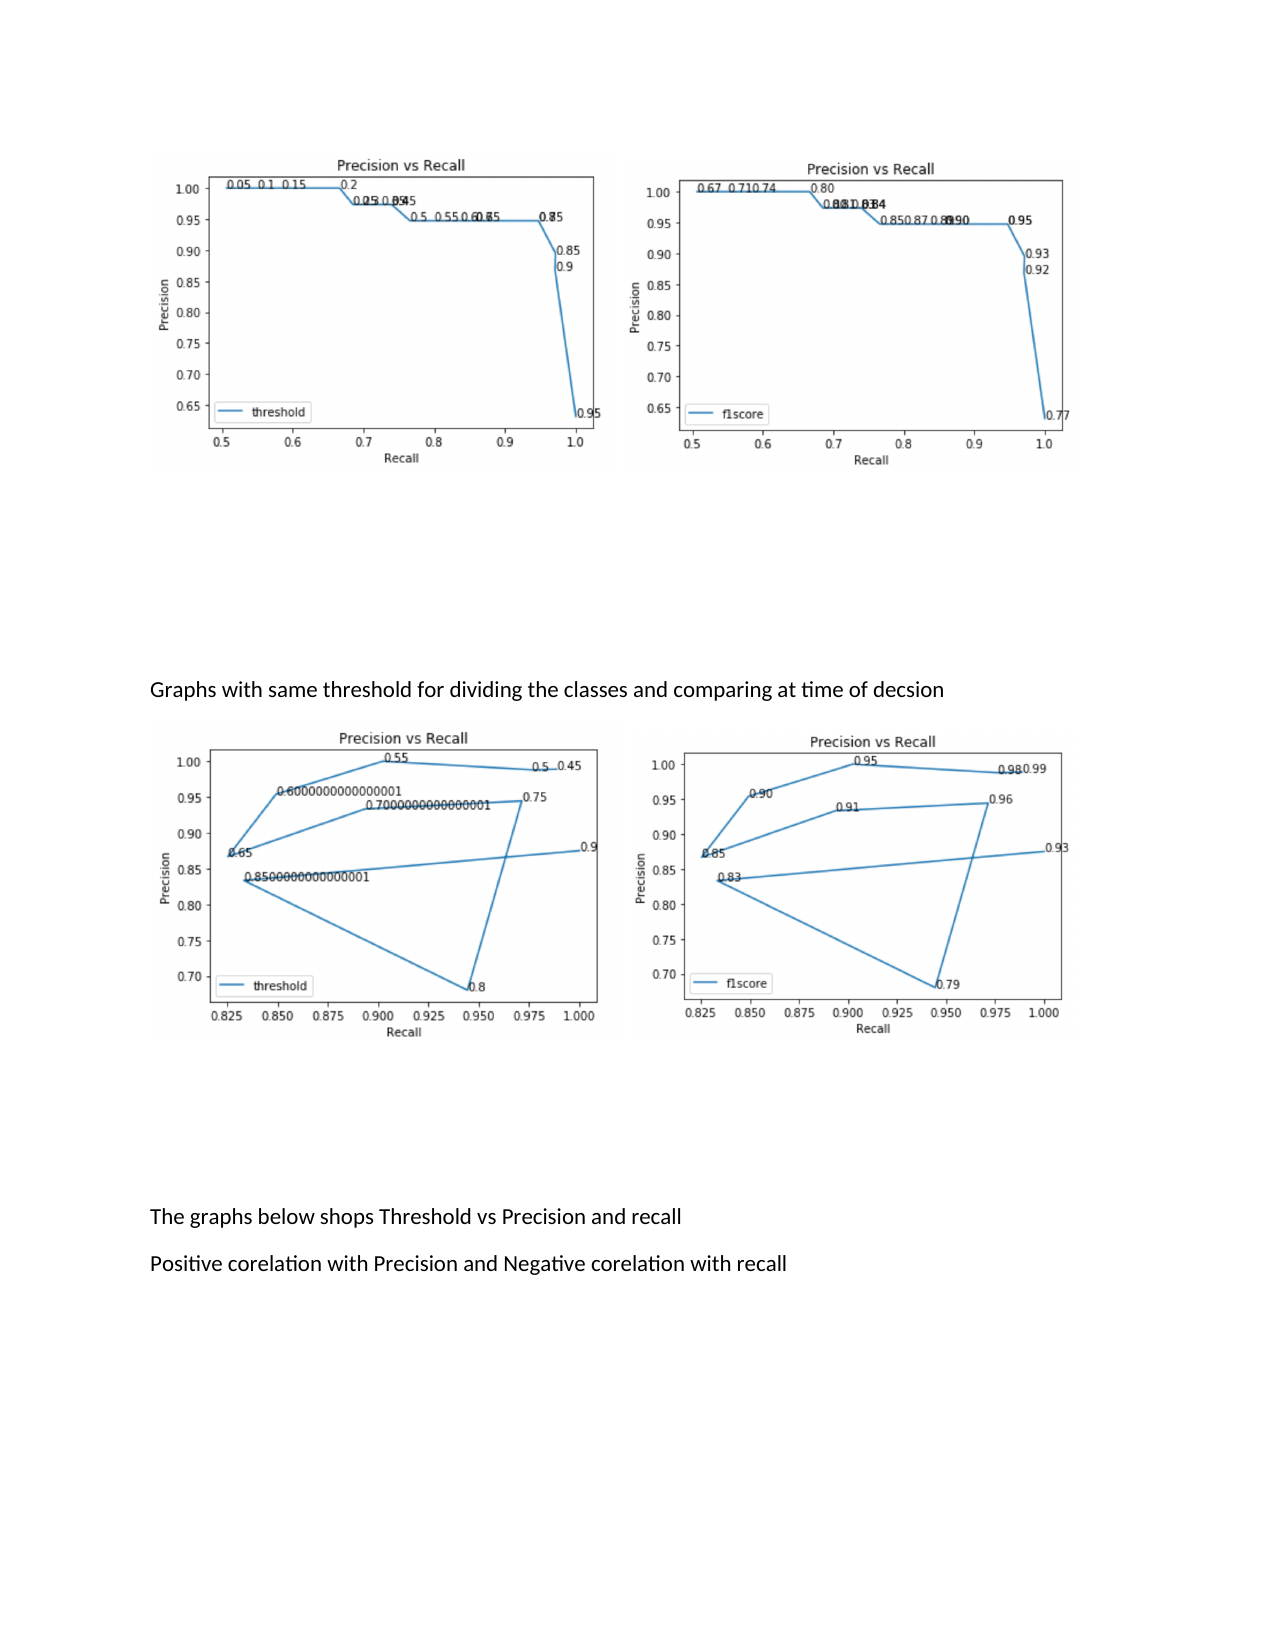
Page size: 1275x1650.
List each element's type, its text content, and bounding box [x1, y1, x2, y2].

text Graphs with same threshold for dividing the classes and comparing at time of decsion [150, 675, 1125, 703]
text The graphs below shops Threshold vs Precision and recall [150, 1202, 1125, 1230]
picture [150, 721, 625, 1043]
picture [623, 158, 1079, 469]
picture [630, 732, 1077, 1043]
picture [150, 150, 618, 469]
text Positive corelation with Precision and Negative corelation with recall [150, 1249, 1125, 1277]
